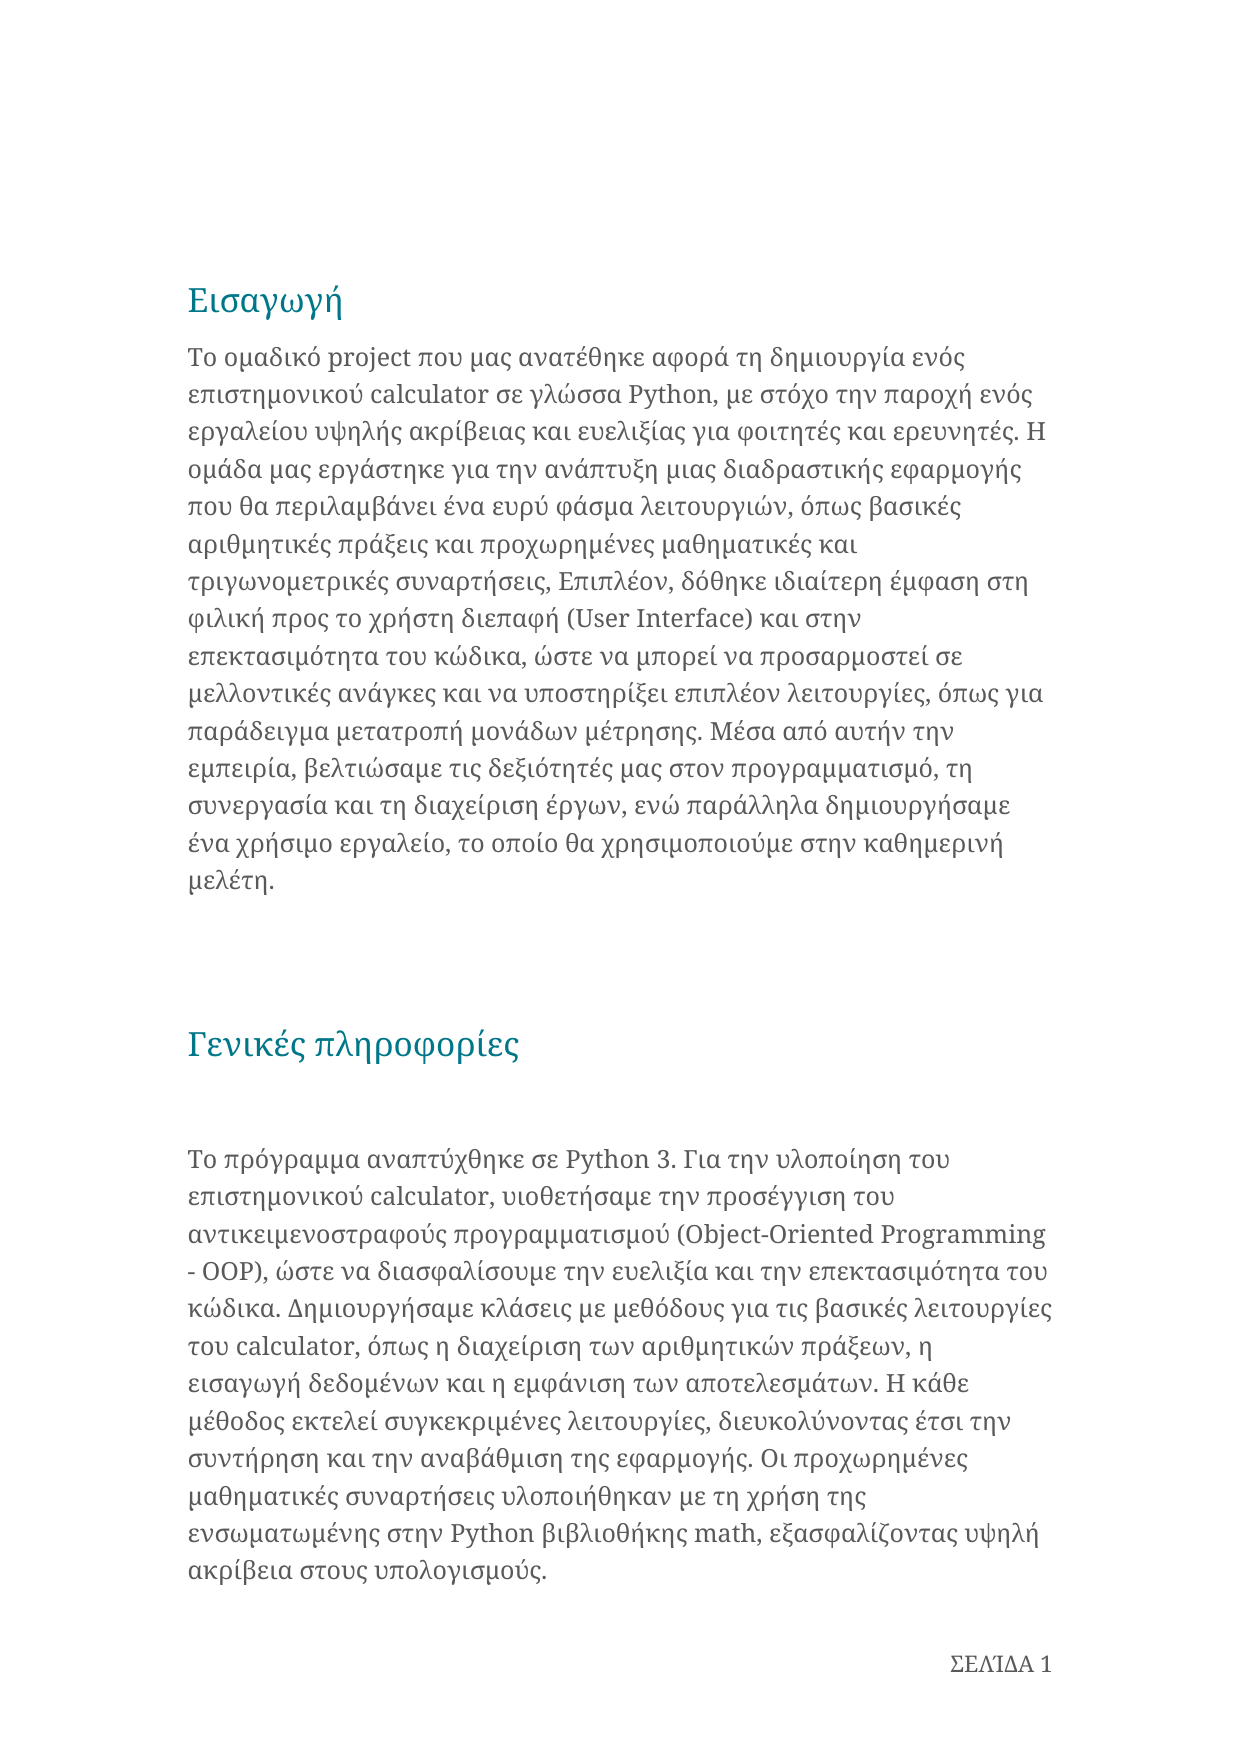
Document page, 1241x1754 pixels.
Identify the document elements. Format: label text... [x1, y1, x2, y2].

subtitle Εισαγωγή [187, 277, 1053, 322]
subtitle Γενικές πληροφορίες [187, 1021, 1053, 1066]
text Το ομαδικό project που μας ανατέθηκε αφορά τη δημιουργία ενός επιστημονικού calculator σε γλώσσα Python, με στόχο την παροχή ενός εργαλείου υψηλής ακρίβειας και ευελιξίας για φοιτητές και ερευνητές. Η ομάδα μας εργάστηκε για την ανάπτυξη μιας διαδραστικής εφαρμογής που θα περιλαμβάνει ένα ευρύ φάσμα λειτουργιών, όπως βασικές αριθμητικές πράξεις και προχωρημένες μαθηματικές και τριγωνομετρικές συναρτήσεις, Επιπλέον, δόθηκε ιδιαίτερη έμφαση στη φιλική προς το χρήστη διεπαφή (User Interface) και στην επεκτασιμότητα του κώδικα, ώστε να μπορεί να προσαρμοστεί σε μελλοντικές ανάγκες και να υποστηρίξει επιπλέον λειτουργίες, όπως για παράδειγμα μετατροπή μονάδων μέτρησης. Μέσα από αυτήν την εμπειρία, βελτιώσαμε τις δεξιότητές μας στον προγραμματισμό, τη συνεργασία και τη διαχείριση έργων, ενώ παράλληλα δημιουργήσαμε ένα χρήσιμο εργαλείο, το οποίο θα χρησιμοποιούμε στην καθημερινή μελέτη. [187, 339, 1053, 897]
